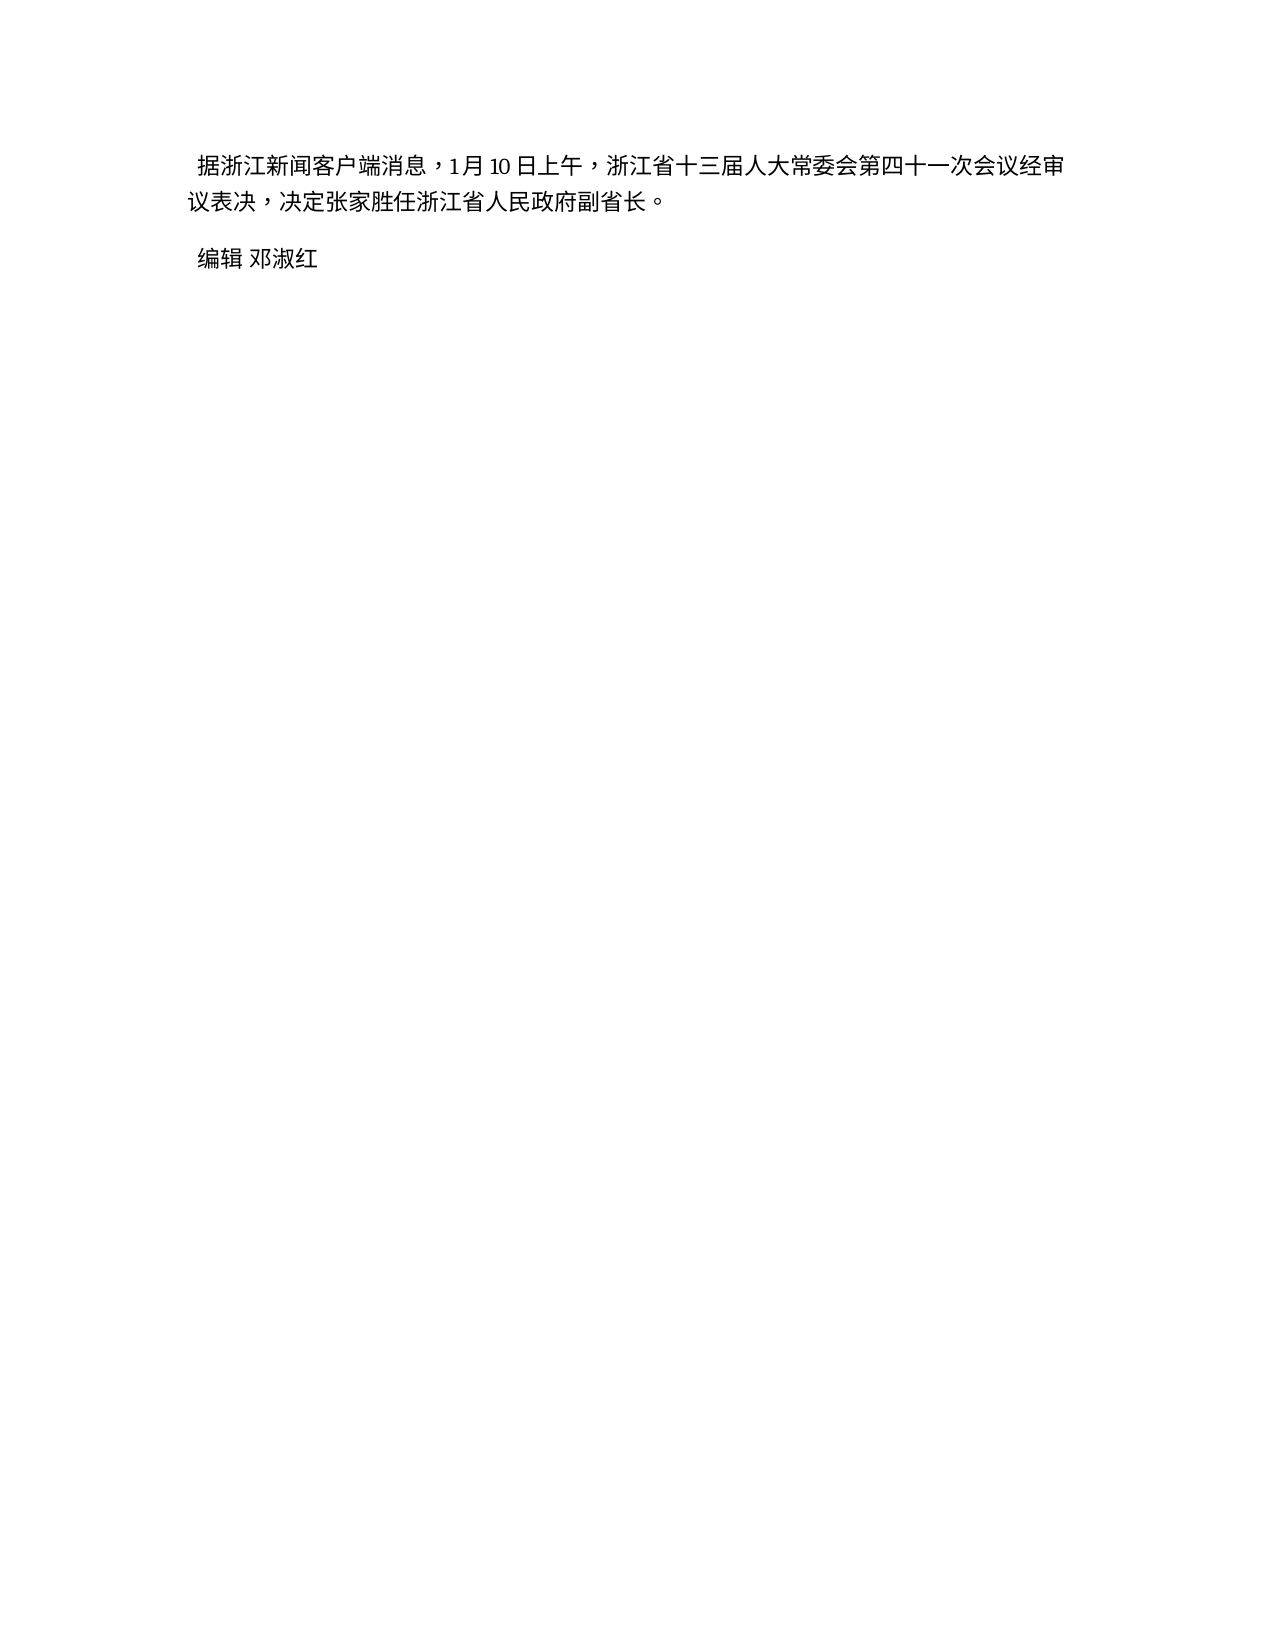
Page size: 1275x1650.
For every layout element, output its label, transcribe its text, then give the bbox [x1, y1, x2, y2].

text 据浙江新闻客户端消息，1月10日上午，浙江省十三届人大常委会第四十一次会议经审议表决，决定张家胜任浙江省人民政府副省长。 [187, 150, 1087, 217]
text 编辑 邓淑红 [187, 243, 1087, 274]
